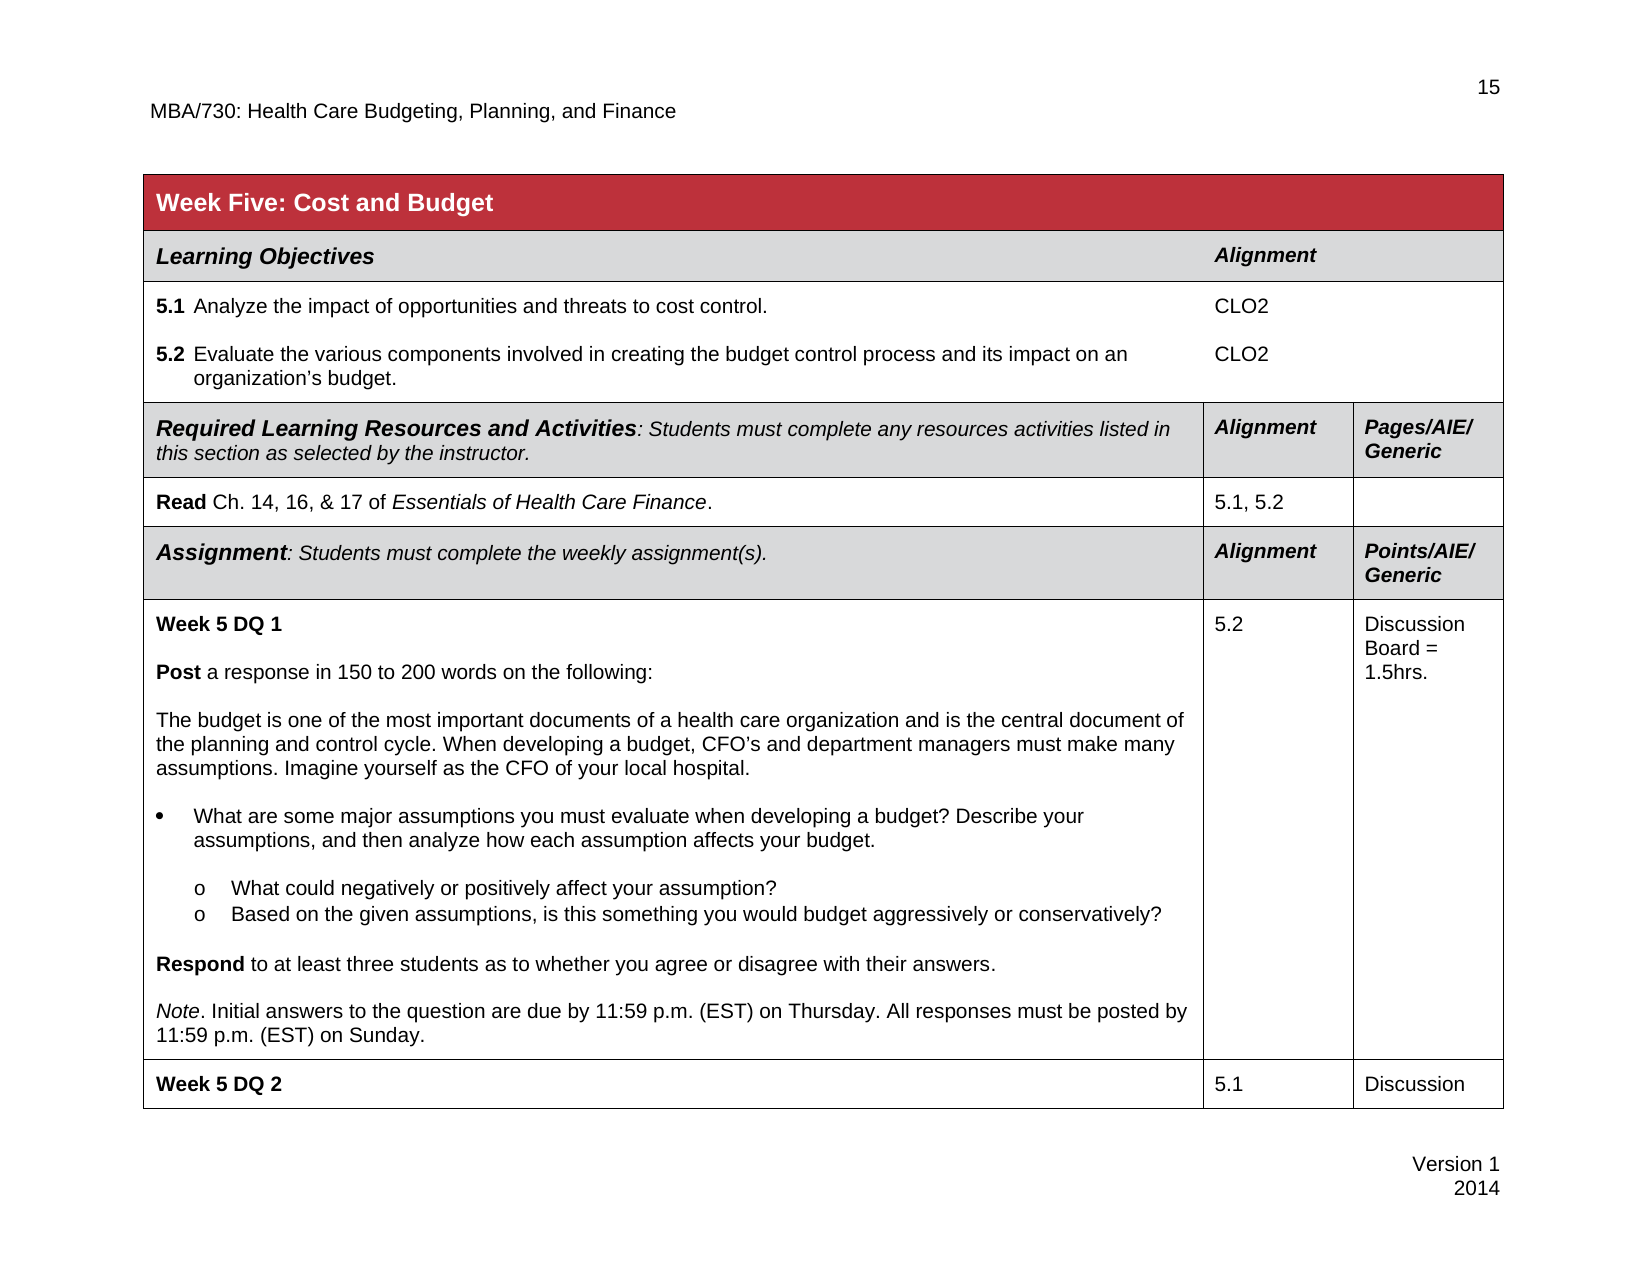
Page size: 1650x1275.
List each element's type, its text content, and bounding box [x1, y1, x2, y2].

table_cell Learning Objectives [144, 231, 1203, 281]
table_cell 5.1 5.2 [1204, 1060, 1353, 1108]
table_cell Alignment [1204, 527, 1353, 599]
table_cell Alignment [1204, 403, 1353, 477]
table_header Week Five: Cost and Budget [144, 175, 1203, 230]
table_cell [1354, 1060, 1503, 1108]
table_cell Analyze the impact of opportunities and threats to cost control. [144, 282, 1203, 330]
table_cell Assignment: Students must complete the weekly assignment(s). [144, 527, 1203, 599]
table_cell 5.2 [1204, 600, 1353, 1059]
table_cell Alignment [1203, 231, 1503, 281]
table_cell Pages/AIE/ Generic [1354, 403, 1503, 477]
table_cell Discussion Board = 1.5hrs. [1354, 600, 1503, 1059]
table_header [1203, 175, 1353, 230]
table_cell CLO2 [1203, 282, 1503, 330]
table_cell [144, 1060, 1203, 1108]
table_cell 5.1, 5.2 [1204, 478, 1353, 526]
table_cell Evaluate the various components involved in creating the budget control process and its impact on an organization’s budget. [144, 330, 1203, 402]
table_cell Week 5 DQ 1 Post a response in 150 to 200 words on the following: The budget is one of the most important documents of a health care organization and is the central document of the planning and control cycle. When developing a budget, CFO’s and department managers must make many assumptions. Imagine yourself as the CFO of your local hospital. What are some major assumptions you must evaluate when developing a budget? Describe your assumptions, and then analyze how each assumption affects your budget. What could negatively or positively affect your assumption? Based on the given assumptions, is this something you would budget aggressively or conservatively? Respond to at least three students as to whether you agree or disagree with their answers. Note. Initial answers to the question are due by 11:59 p.m. (EST) on Thursday. All responses must be posted by 11:59 p.m. (EST) on Sunday. [144, 600, 1203, 1059]
table_cell [1354, 478, 1503, 526]
table_header [1353, 175, 1503, 230]
table_cell Read Ch. 14, 16, & 17 of Essentials of Health Care Finance. [144, 478, 1203, 526]
table_cell Points/AIE/ Generic [1354, 527, 1503, 599]
table_cell Required Learning Resources and Activities: Students must complete any resources activities listed in this section as selected by the instructor. [144, 403, 1203, 477]
table_cell CLO2 [1203, 330, 1503, 402]
